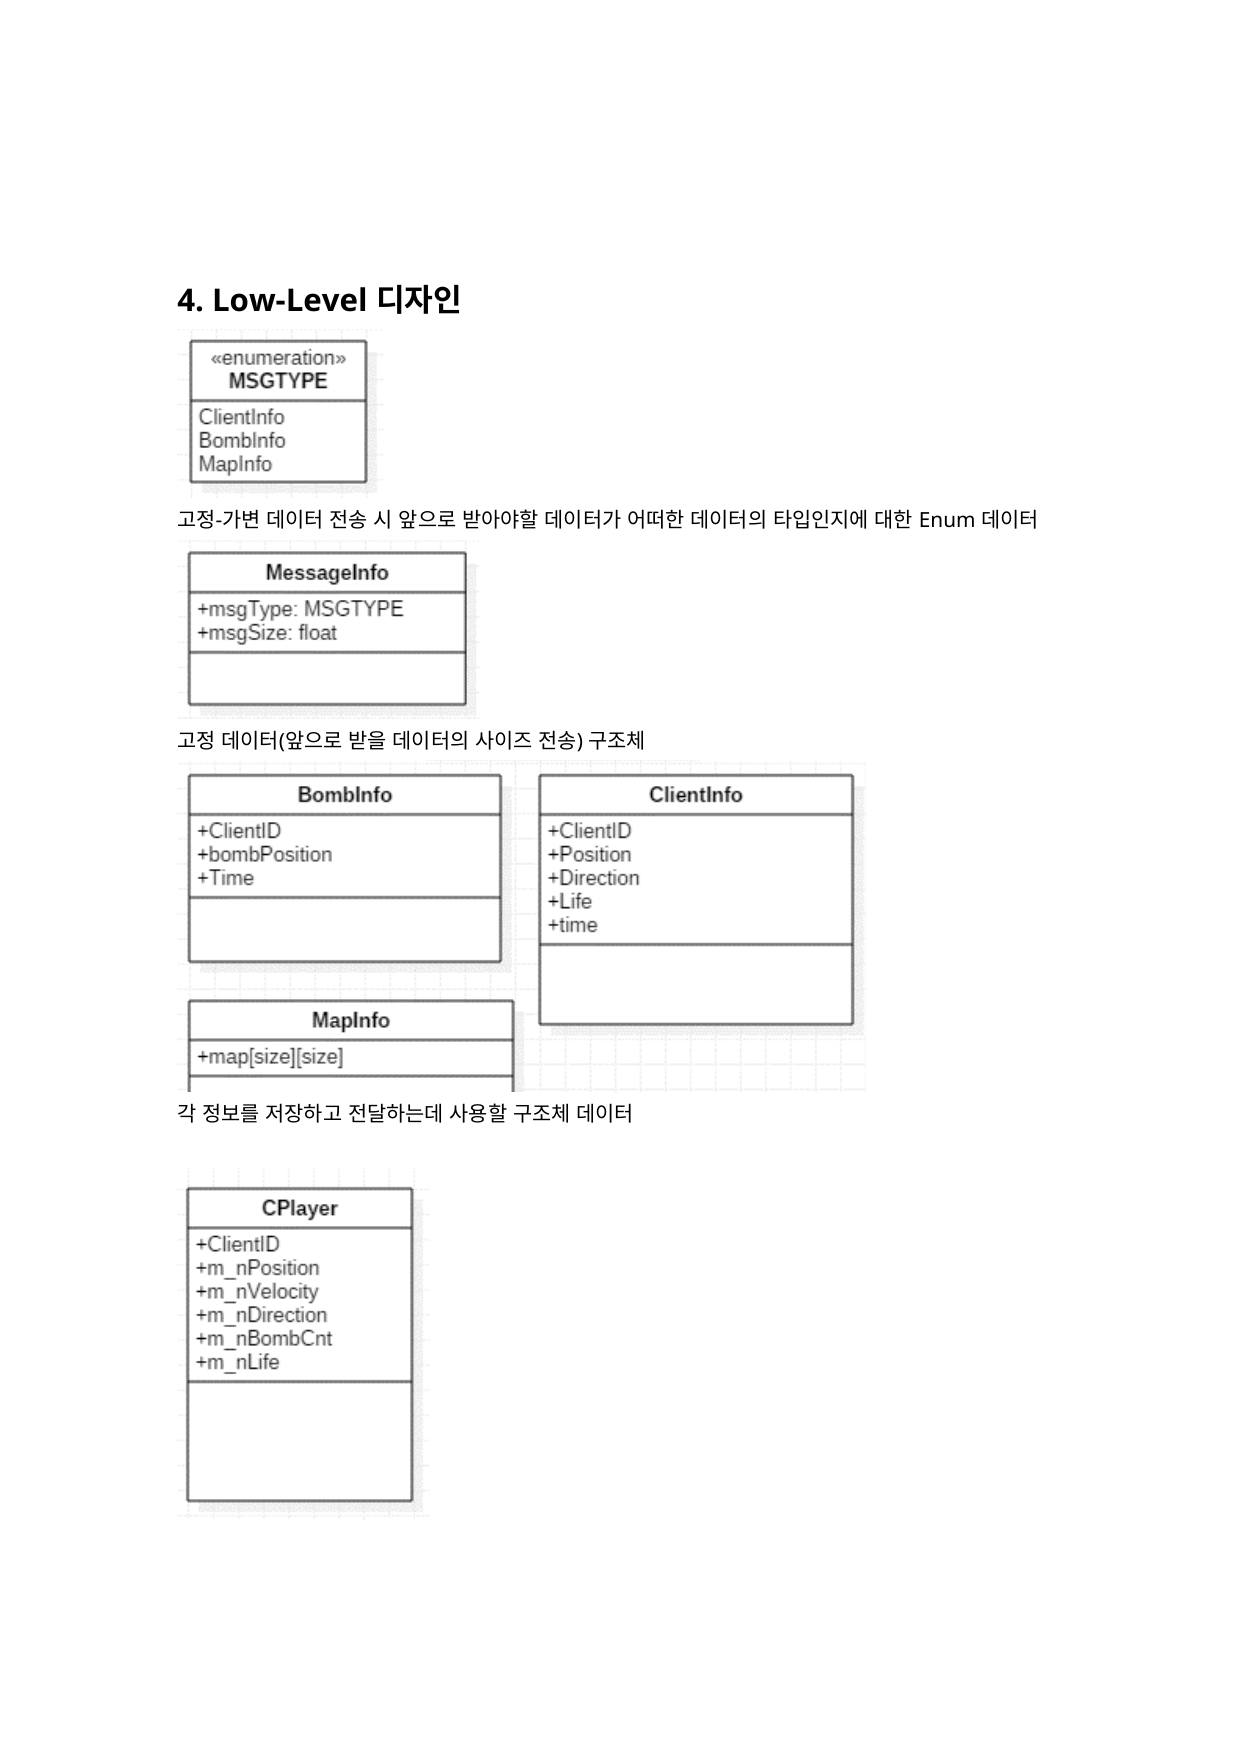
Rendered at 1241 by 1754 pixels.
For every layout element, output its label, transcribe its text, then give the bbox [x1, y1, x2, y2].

text 고정-가변 데이터 전송 시 앞으로 받아야할 데이터가 어떠한 데이터의 타입인지에 대한 Enum 데이터 [177, 504, 1063, 534]
text 고정 데이터(앞으로 받을 데이터의 사이즈 전송) 구조체 [177, 724, 1063, 755]
text 각 정보를 저장하고 전달하는데 사용할 구조체 데이터 [177, 1098, 1063, 1128]
picture [177, 329, 385, 498]
text 4. Low-Level 디자인 [177, 275, 1063, 320]
picture [177, 540, 481, 719]
picture [177, 1167, 431, 1520]
picture [177, 760, 866, 1092]
